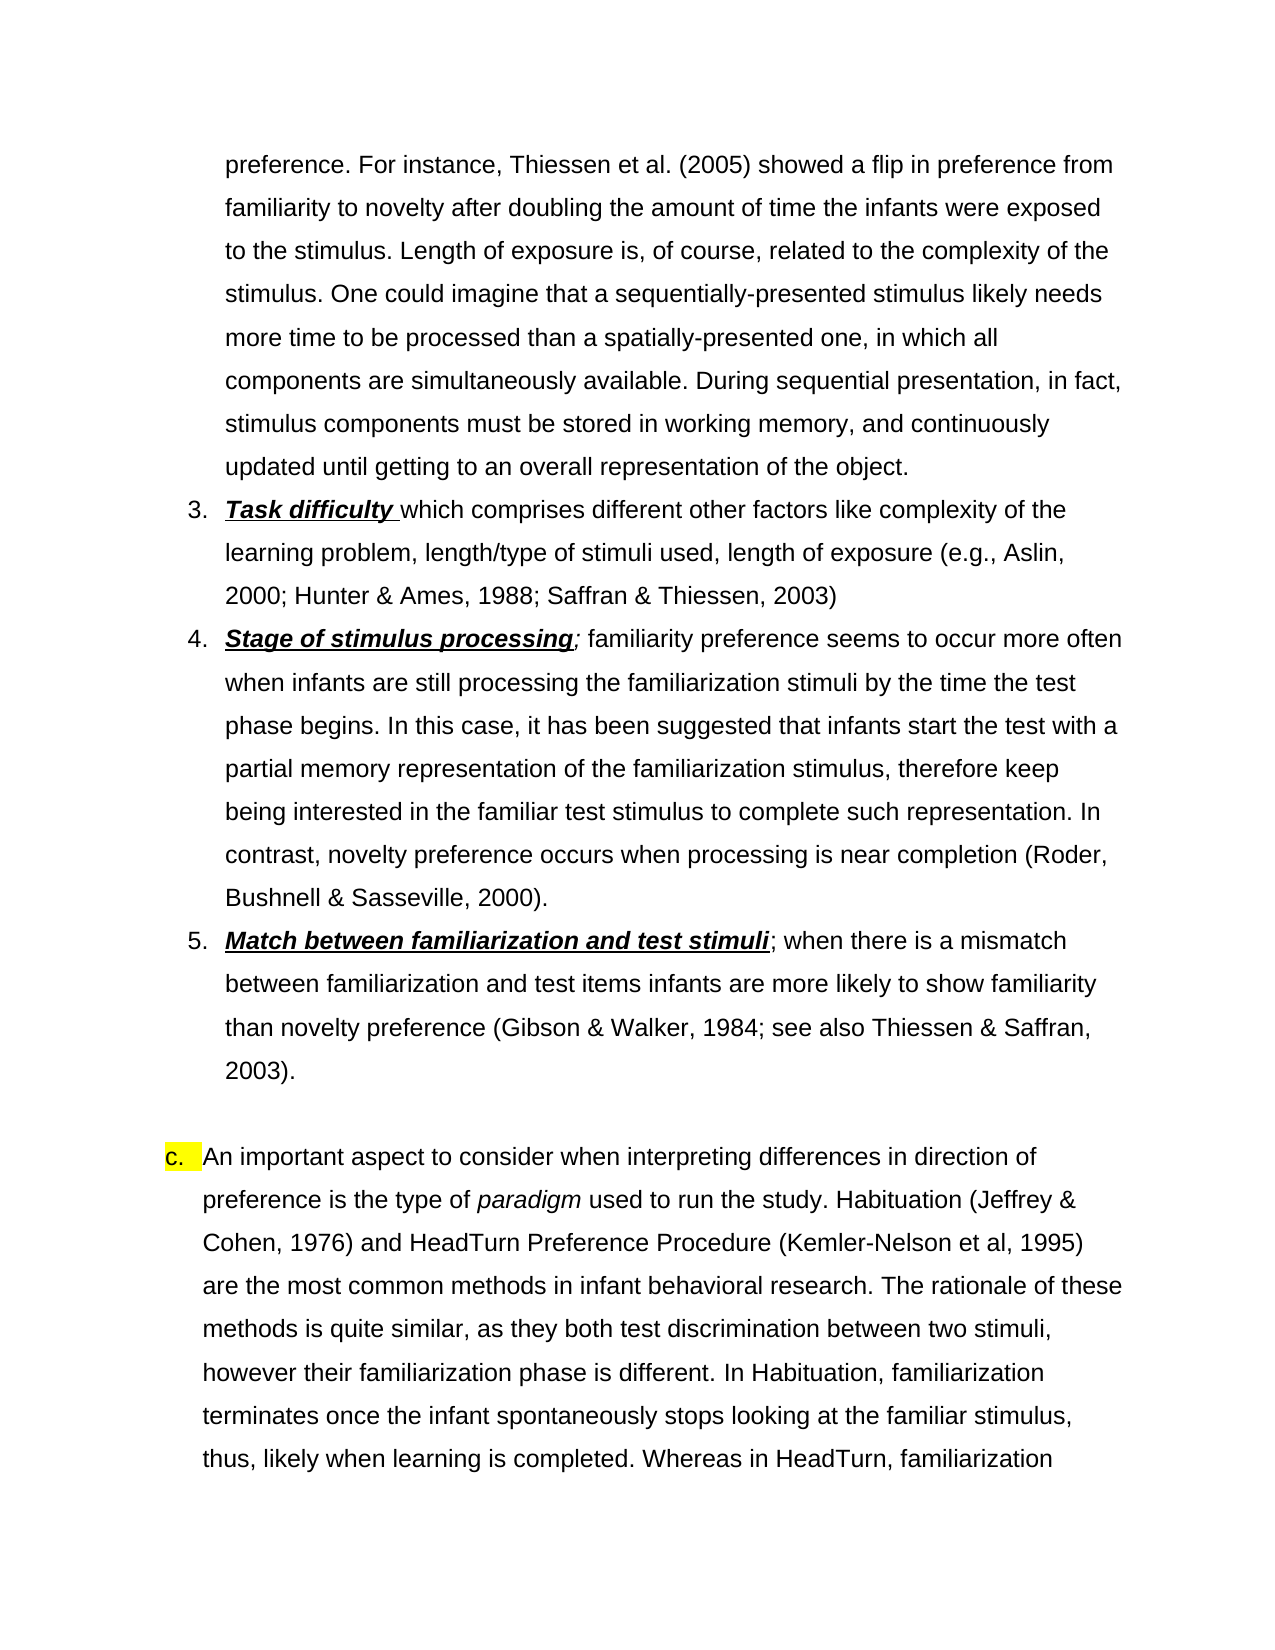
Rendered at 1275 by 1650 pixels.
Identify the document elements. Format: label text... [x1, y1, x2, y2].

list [165, 1142, 1125, 1472]
list Task difficulty which comprises different other factors like complexity of the learning problem, length/type of stimuli used, length of exposure (e.g., Aslin, 2000; Hunter & Ames, 1988; Saffran & Thiessen, 2003) [187, 495, 1125, 610]
list Match between familiarization and test stimuli; when there is a mismatch between familiarization and test items infants are more likely to show familiarity than novelty preference (Gibson & Walker, 1984; see also Thiessen & Saffran, 2003). [187, 926, 1125, 1084]
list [187, 150, 1125, 481]
list Stage of stimulus processing; familiarity preference seems to occur more often when infants are still processing the familiarization stimuli by the time the test phase begins. In this case, it has been suggested that infants start the test with a partial memory representation of the familiarization stimulus, therefore keep being interested in the familiar test stimulus to complete such representation. In contrast, novelty preference occurs when processing is near completion (Roder, Bushnell & Sasseville, 2000). [187, 624, 1125, 912]
